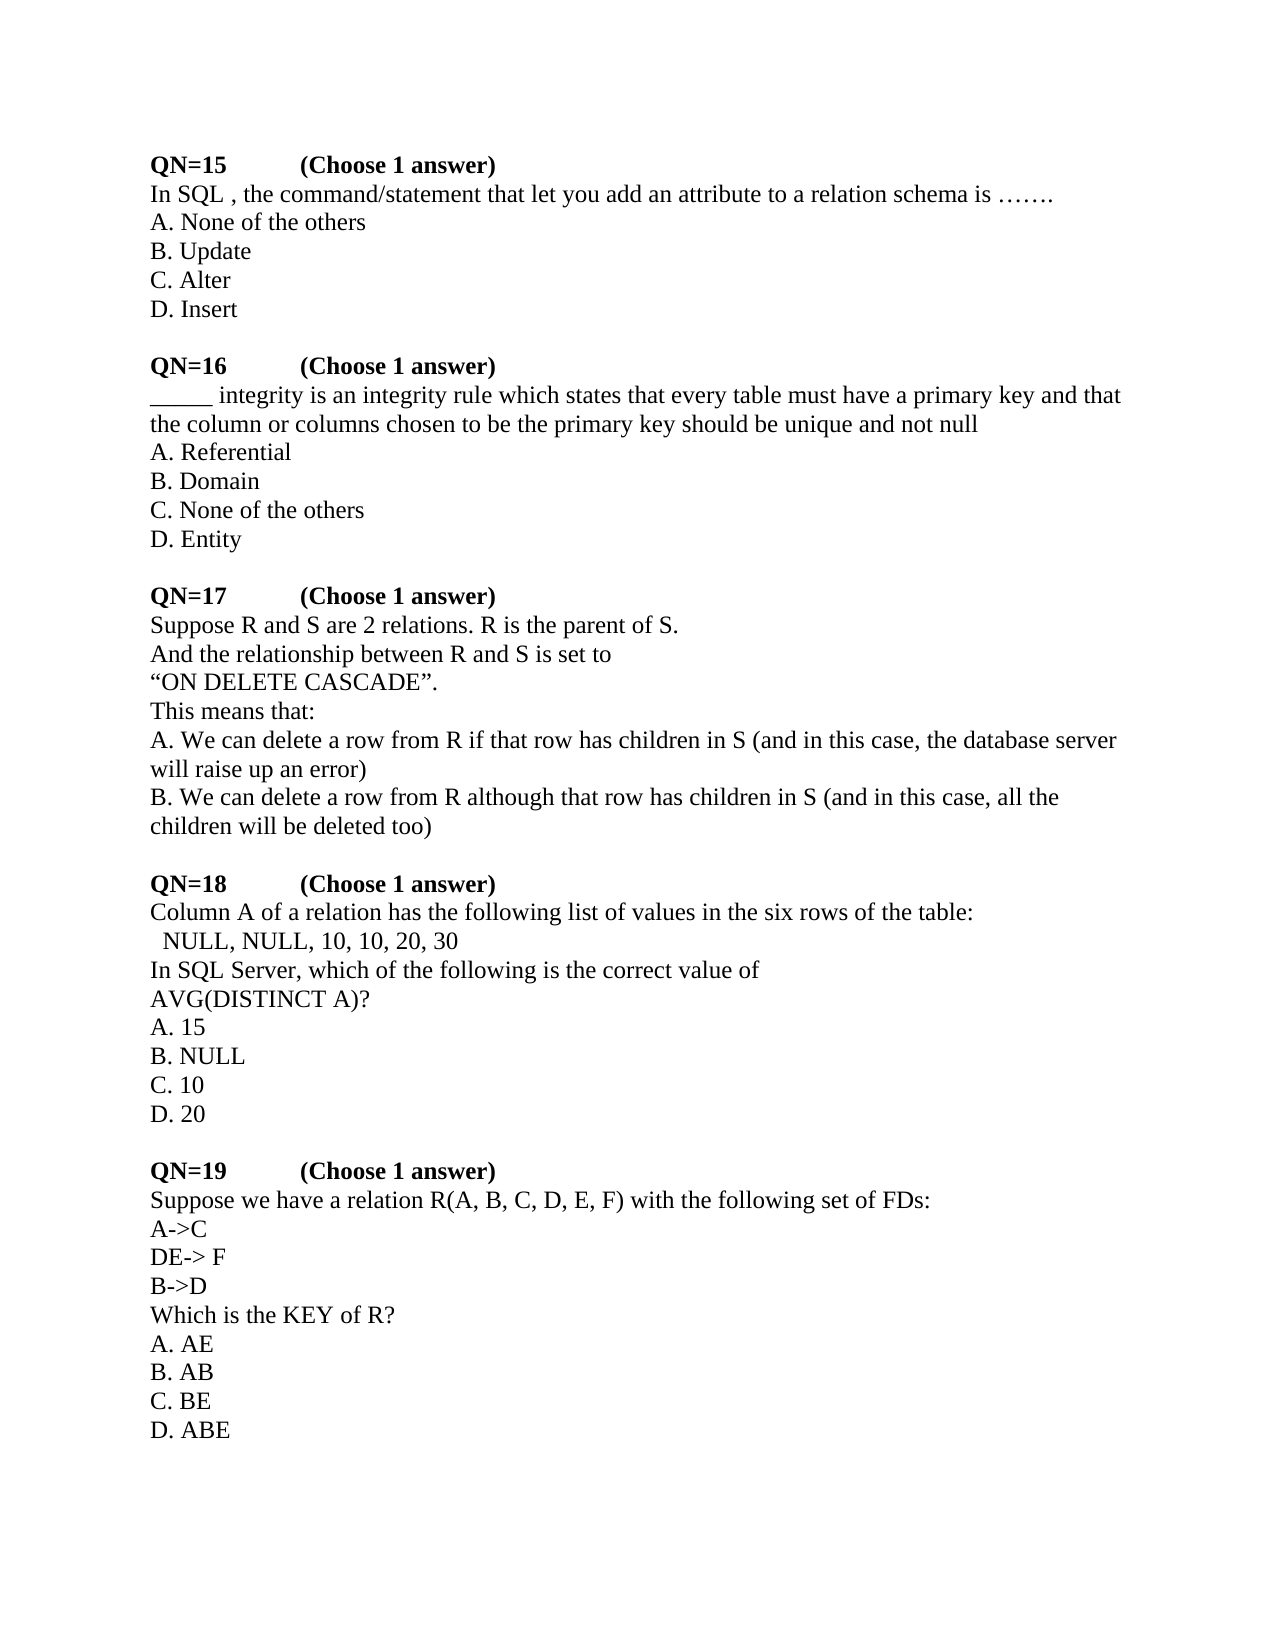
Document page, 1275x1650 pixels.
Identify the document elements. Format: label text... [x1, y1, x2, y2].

text DE-> F [150, 1242, 1125, 1271]
text A. 15 [150, 1012, 1125, 1041]
text B. Domain [150, 466, 1125, 495]
text C. Alter [150, 265, 1125, 294]
text QN=19 (Choose 1 answer) [150, 1156, 1125, 1185]
text D. Insert [150, 294, 1125, 322]
text NULL, NULL, 10, 10, 20, 30 [150, 926, 1125, 955]
text Column A of a relation has the following list of values in the six rows of the table: [150, 897, 1125, 926]
text QN=17 (Choose 1 answer) [150, 581, 1125, 610]
text “ON DELETE CASCADE”. [150, 667, 1125, 696]
text QN=15 (Choose 1 answer) [150, 150, 1125, 179]
text A. We can delete a row from R if that row has children in S (and in this case, the database server will raise up an error) [150, 725, 1125, 782]
text Suppose we have a relation R(A, B, C, D, E, F) with the following set of FDs: [150, 1185, 1125, 1214]
text This means that: [150, 696, 1125, 725]
text QN=18 (Choose 1 answer) [150, 869, 1125, 897]
text QN=16 (Choose 1 answer) [150, 351, 1125, 380]
text B->D [150, 1271, 1125, 1300]
text _____ integrity is an integrity rule which states that every table must have a primary key and that the column or columns chosen to be the primary key should be unique and not null [150, 380, 1125, 437]
text Which is the KEY of R? [150, 1300, 1125, 1329]
text B. NULL [150, 1041, 1125, 1070]
text A. None of the others [150, 207, 1125, 236]
text A. AE [150, 1329, 1125, 1357]
text B. We can delete a row from R although that row has children in S (and in this case, all the children will be deleted too) [150, 782, 1125, 840]
text A. Referential [150, 437, 1125, 466]
text D. Entity [150, 524, 1125, 552]
text Suppose R and S are 2 relations. R is the parent of S. [150, 610, 1125, 639]
text B. AB [150, 1357, 1125, 1386]
text C. BE [150, 1386, 1125, 1415]
text And the relationship between R and S is set to [150, 639, 1125, 667]
text C. None of the others [150, 495, 1125, 524]
text In SQL Server, which of the following is the correct value of [150, 955, 1125, 984]
text AVG(DISTINCT A)? [150, 984, 1125, 1012]
text A->C [150, 1214, 1125, 1242]
text C. 10 [150, 1070, 1125, 1099]
text D. ABE [150, 1415, 1125, 1444]
text B. Update [150, 236, 1125, 265]
text In SQL , the command/statement that let you add an attribute to a relation schema is ……. [150, 179, 1125, 207]
text D. 20 [150, 1099, 1125, 1127]
